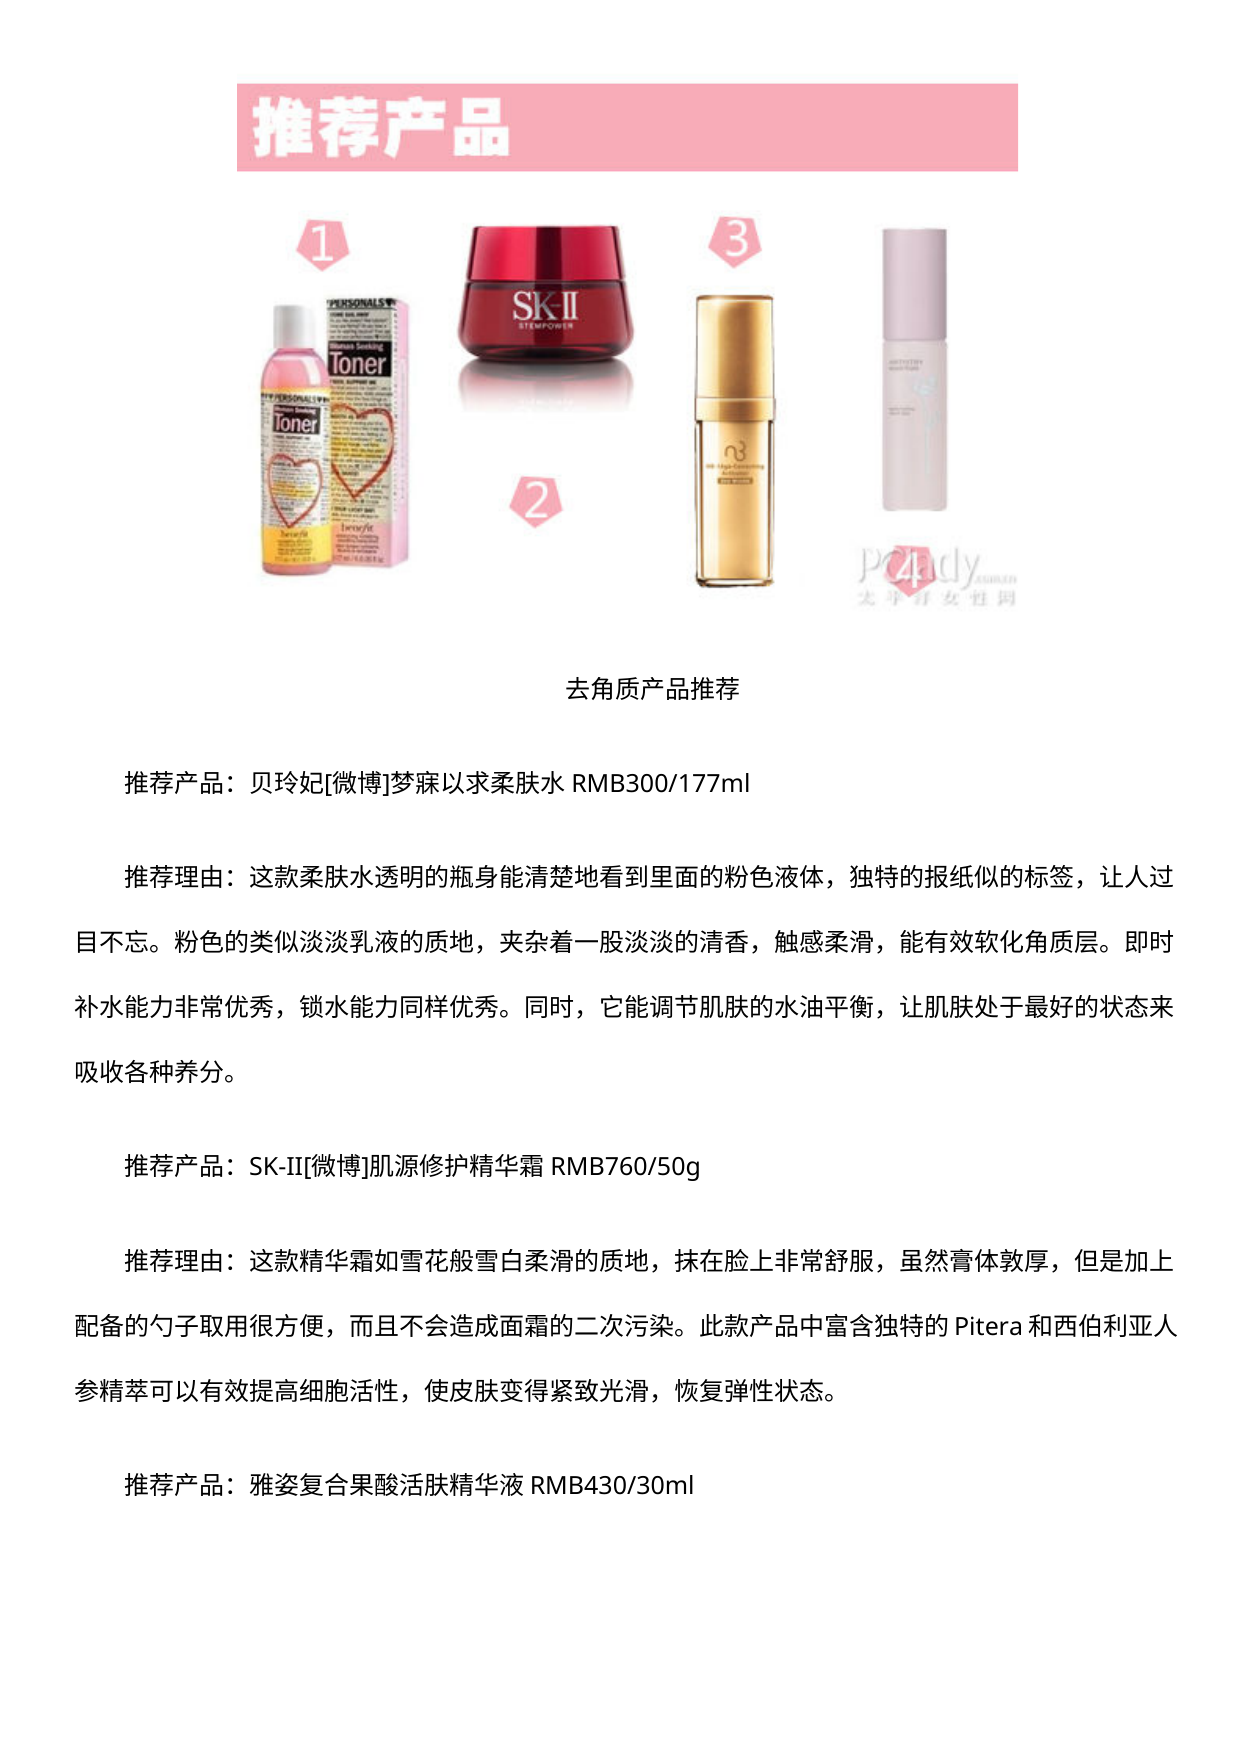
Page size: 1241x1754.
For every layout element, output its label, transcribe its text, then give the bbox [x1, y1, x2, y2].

text 推荐理由：这款柔肤水透明的瓶身能清楚地看到里面的粉色液体，独特的报纸似的标签，让人过目不忘。粉色的类似淡淡乳液的质地，夹杂着一股淡淡的清香，触感柔滑，能有效软化角质层。即时补水能力非常优秀，锁水能力同样优秀。同时，它能调节肌肤的水油平衡，让肌肤处于最好的状态来吸收各种养分。 [74, 843, 1181, 1103]
text 推荐理由：这款精华霜如雪花般雪白柔滑的质地，抹在脸上非常舒服，虽然膏体敦厚，但是加上配备的勺子取用很方便，而且不会造成面霜的二次污染。此款产品中富含独特的Pitera和西伯利亚人参精萃可以有效提高细胞活性，使皮肤变得紧致光滑，恢复弹性状态。 [74, 1227, 1181, 1422]
text 推荐产品：雅姿复合果酸活肤精华液 RMB430/30ml [74, 1451, 1181, 1516]
text 去角质产品推荐 [74, 655, 1181, 720]
text 推荐产品：SK-II[微博]肌源修护精华霜 RMB760/50g [74, 1132, 1181, 1197]
picture [237, 73, 1019, 621]
text 推荐产品：贝玲妃[微博]梦寐以求柔肤水 RMB300/177ml [74, 749, 1181, 814]
